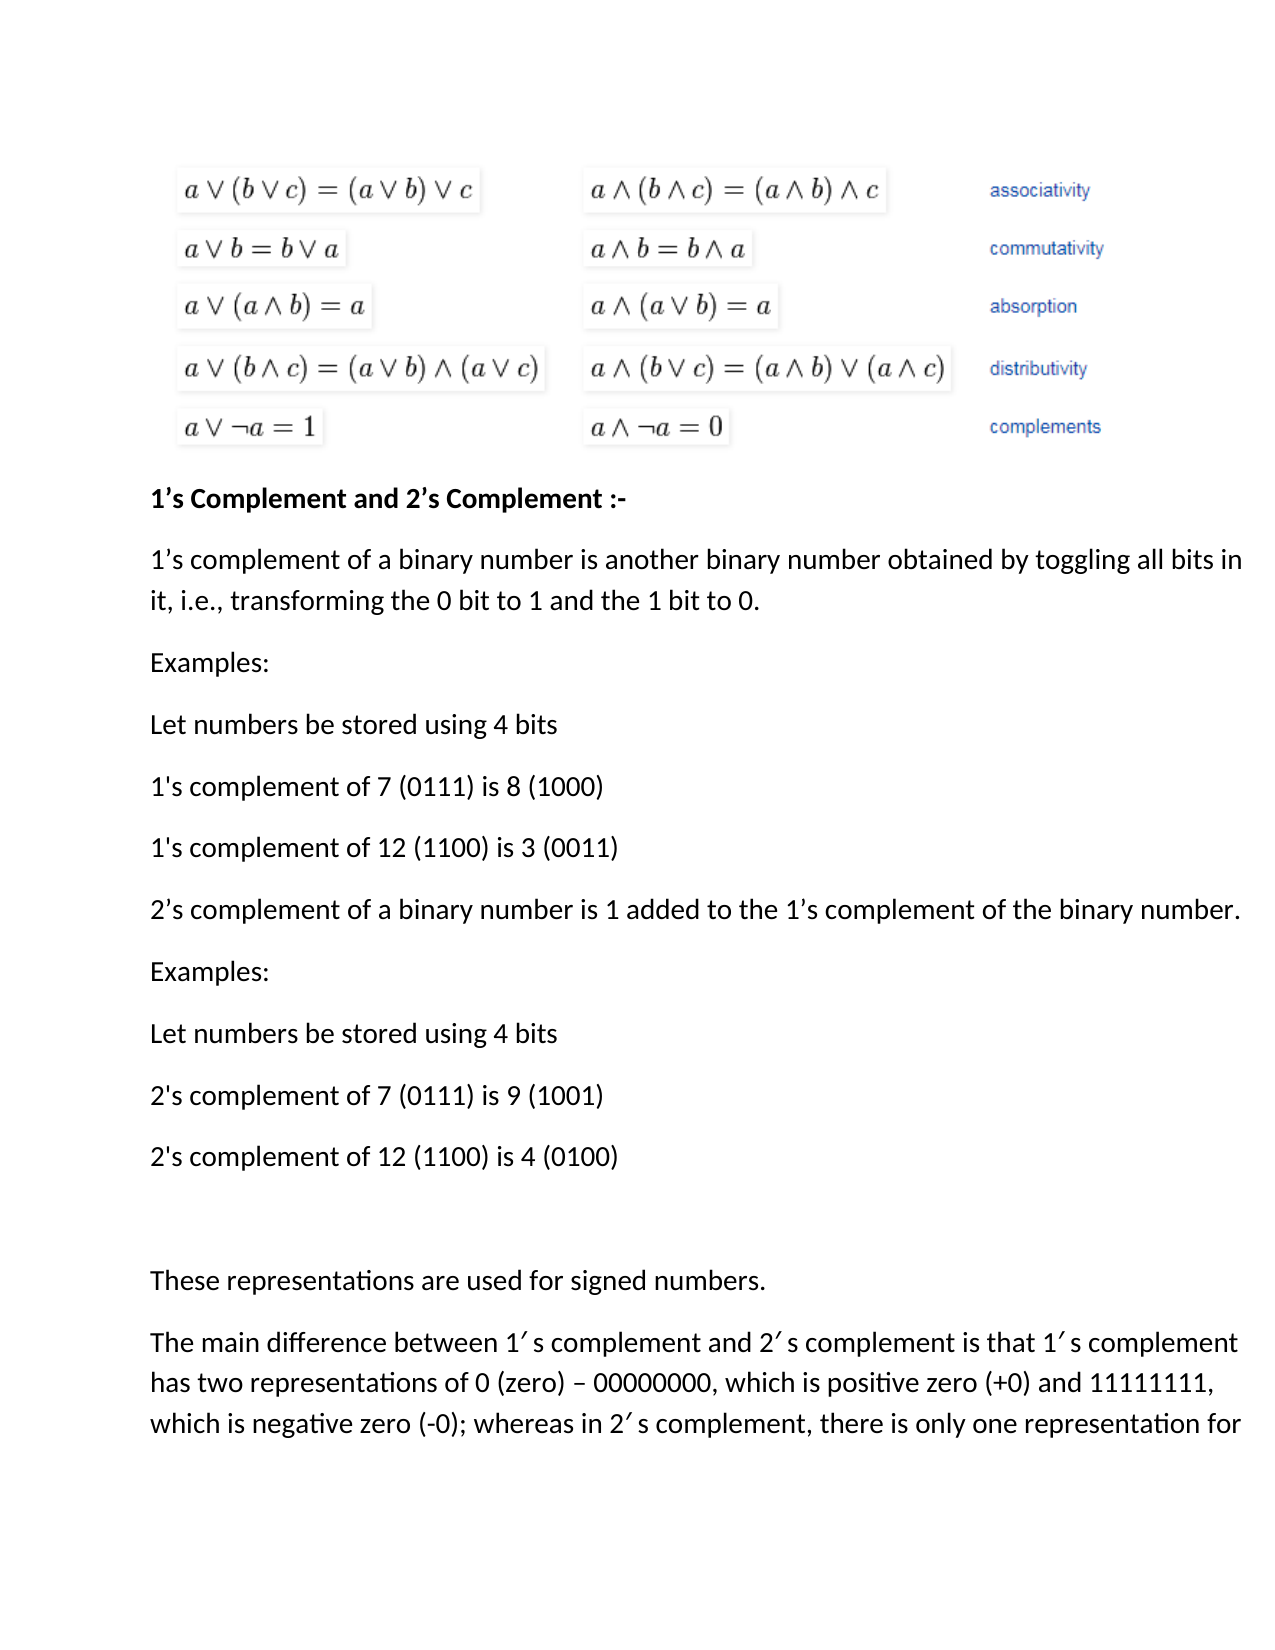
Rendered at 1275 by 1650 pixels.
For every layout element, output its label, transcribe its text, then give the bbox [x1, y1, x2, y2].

text 1’s Complement and 2’s Complement :- [150, 480, 1255, 515]
text Let numbers be stored using 4 bits [150, 1015, 1255, 1050]
text 1's complement of 7 (0111) is 8 (1000) [150, 768, 1255, 803]
text Let numbers be stored using 4 bits [150, 706, 1255, 742]
text Examples: [150, 644, 1255, 680]
text 2's complement of 7 (0111) is 9 (1001) [150, 1077, 1255, 1112]
picture [150, 150, 1124, 455]
text 2's complement of 12 (1100) is 4 (0100) [150, 1138, 1255, 1174]
text 2’s complement of a binary number is 1 added to the 1’s complement of the binary number. [150, 891, 1255, 927]
text Examples: [150, 953, 1255, 989]
text 1's complement of 12 (1100) is 3 (0011) [150, 829, 1255, 865]
text 1’s complement of a binary number is another binary number obtained by toggling all bits in it, i.e., transforming the 0 bit to 1 and the 1 bit to 0. [150, 541, 1255, 618]
text These representations are used for signed numbers. [150, 1262, 1255, 1297]
